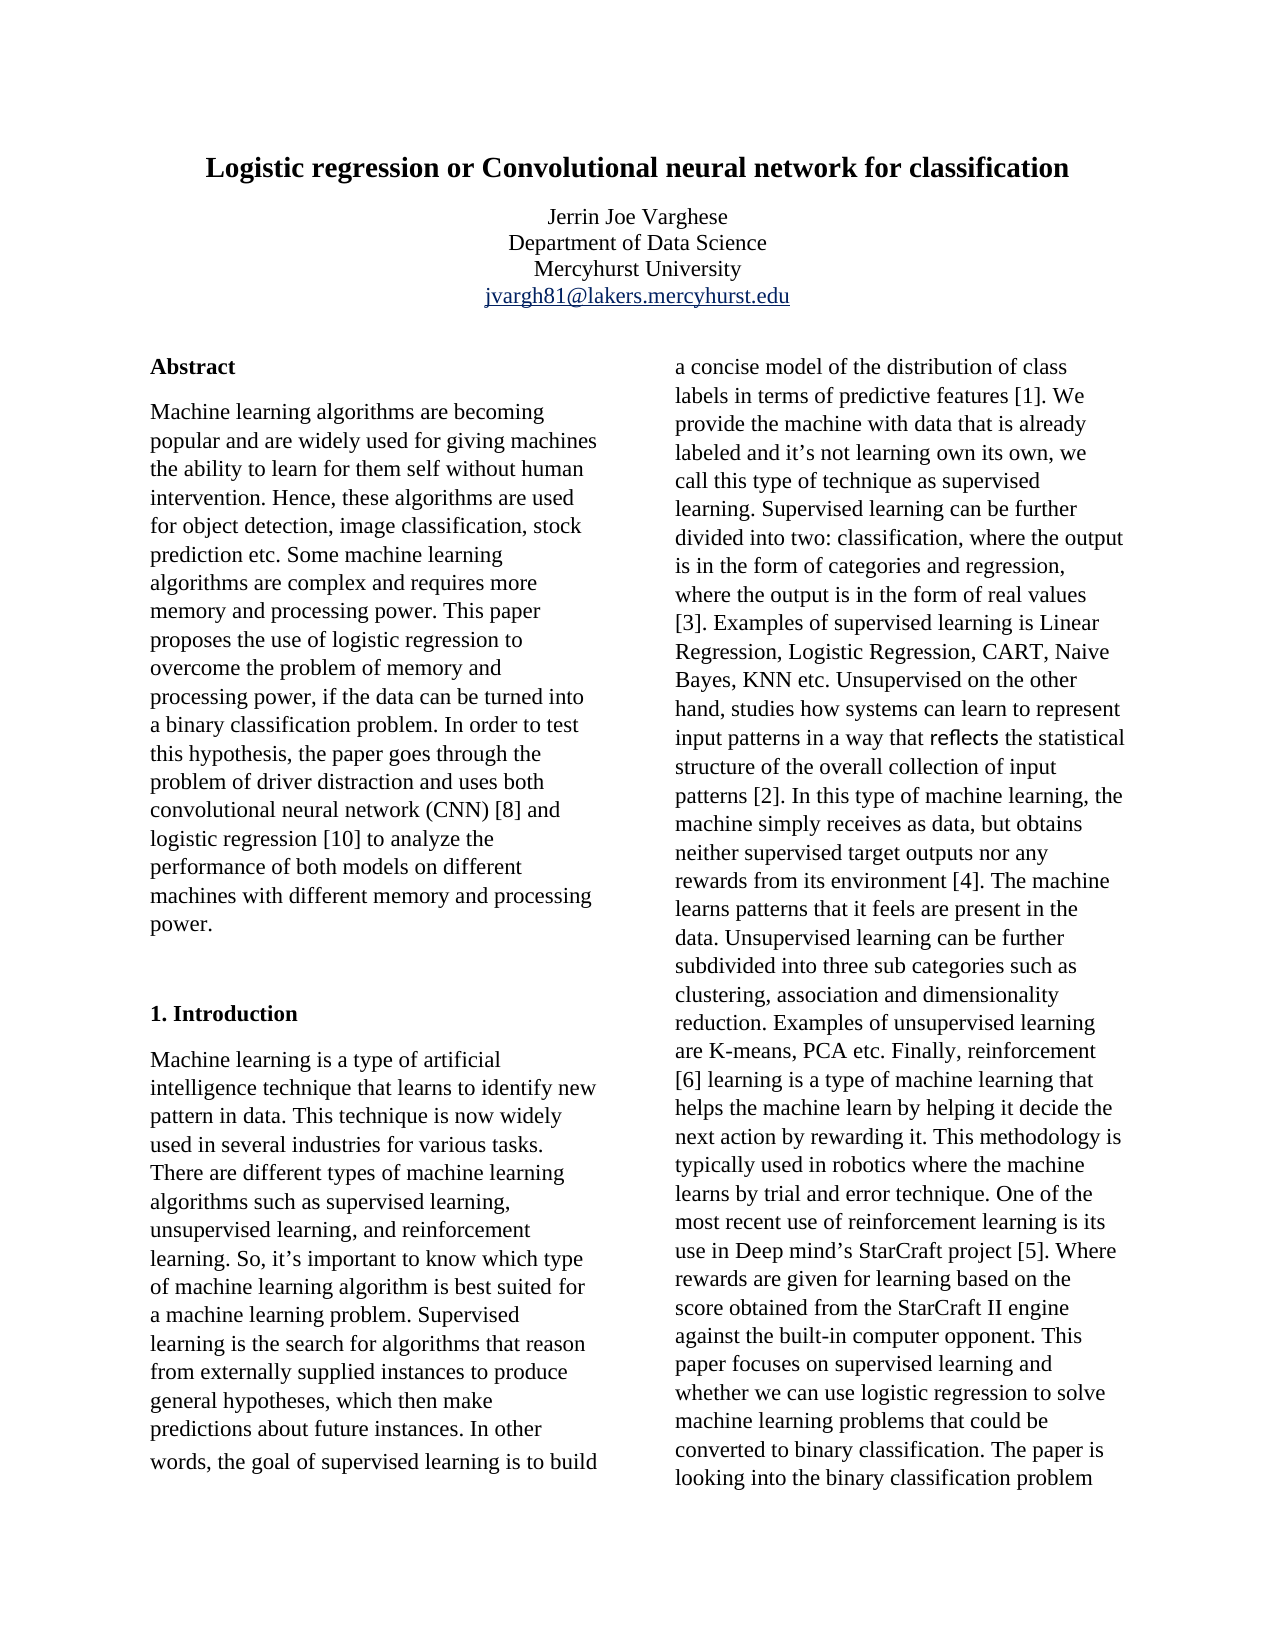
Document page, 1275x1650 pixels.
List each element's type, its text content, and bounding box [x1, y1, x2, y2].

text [150, 1046, 600, 1476]
text Logistic regression or Convolutional neural network for classification [150, 150, 1125, 183]
text Machine learning algorithms are becoming popular and are widely used for giving machines the ability to learn for them self without human intervention. Hence, these algorithms are used for object detection, image classification, stock prediction etc. Some machine learning algorithms are complex and requires more memory and processing power. This paper proposes the use of logistic regression to overcome the problem of memory and processing power, if the data can be turned into a binary classification problem. In order to test this hypothesis, the paper goes through the problem of driver distraction and uses both convolutional neural network (CNN) [8] and logistic regression [10] to analyze the performance of both models on different machines with different memory and processing power. [150, 398, 600, 937]
text Abstract [150, 353, 600, 380]
text jvargh81@lakers.mercyhurst.edu [150, 282, 1125, 308]
text 1. Introduction [150, 1001, 600, 1027]
text Department of Data Science [150, 229, 1125, 256]
text Mercyhurst University [150, 256, 1125, 282]
text Jerrin Joe Varghese [150, 203, 1125, 229]
